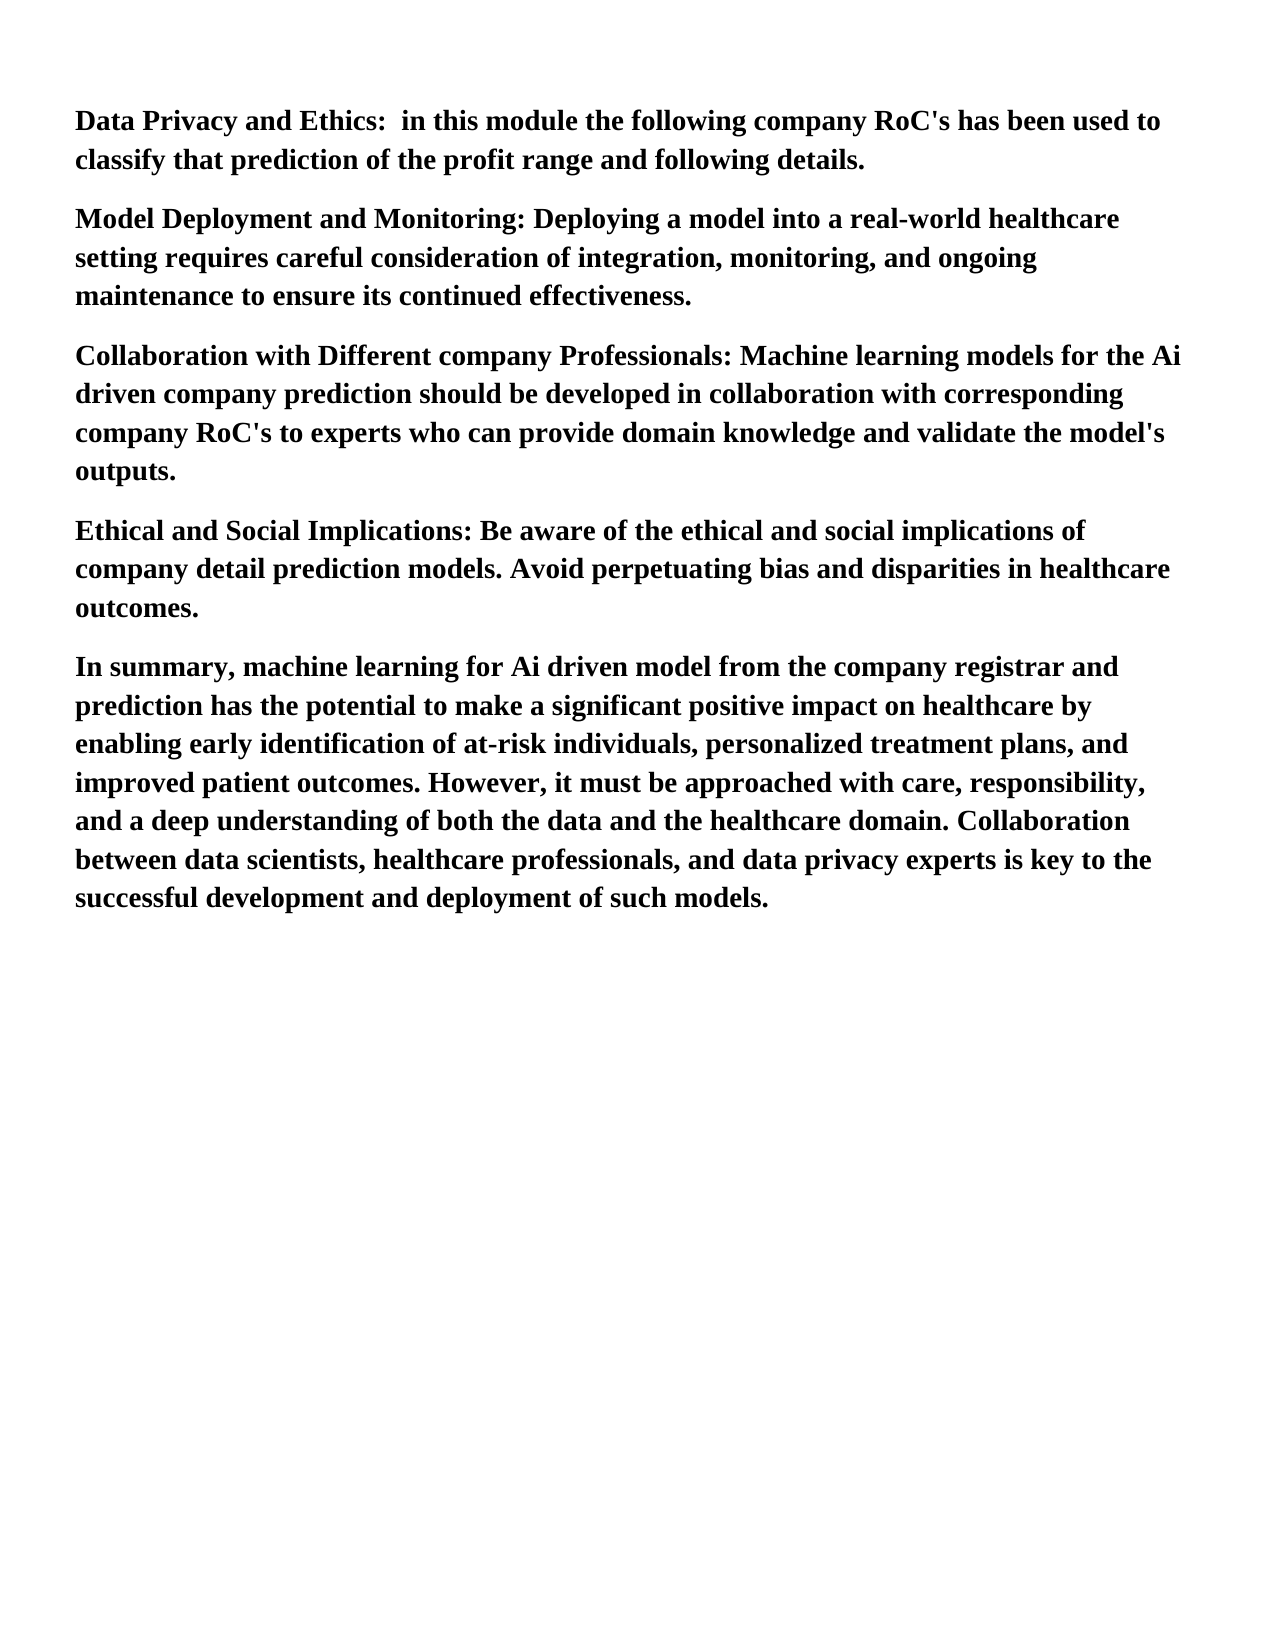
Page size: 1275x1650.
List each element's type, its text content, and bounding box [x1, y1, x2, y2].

text Model Deployment and Monitoring: Deploying a model into a real-world healthcare setting requires careful consideration of integration, monitoring, and ongoing maintenance to ensure its continued effectiveness. [75, 201, 1200, 312]
text Collaboration with Different company Professionals: Machine learning models for the Ai driven company prediction should be developed in collaboration with corresponding company RoC's to experts who can provide domain knowledge and validate the model's outputs. [75, 338, 1200, 487]
text Ethical and Social Implications: Be aware of the ethical and social implications of company detail prediction models. Avoid perpetuating bias and disparities in healthcare outcomes. [75, 513, 1200, 623]
text Data Privacy and Ethics: in this module the following company RoC's has been used to classify that prediction of the profit range and following details. [75, 103, 1200, 176]
text In summary, machine learning for Ai driven model from the company registrar and prediction has the potential to make a significant positive impact on healthcare by enabling early identification of at-risk individuals, personalized treatment plans, and improved patient outcomes. However, it must be approached with care, responsibility, and a deep understanding of both the data and the healthcare domain. Collaboration between data scientists, healthcare professionals, and data privacy experts is key to the successful development and deployment of such models. [75, 649, 1200, 914]
